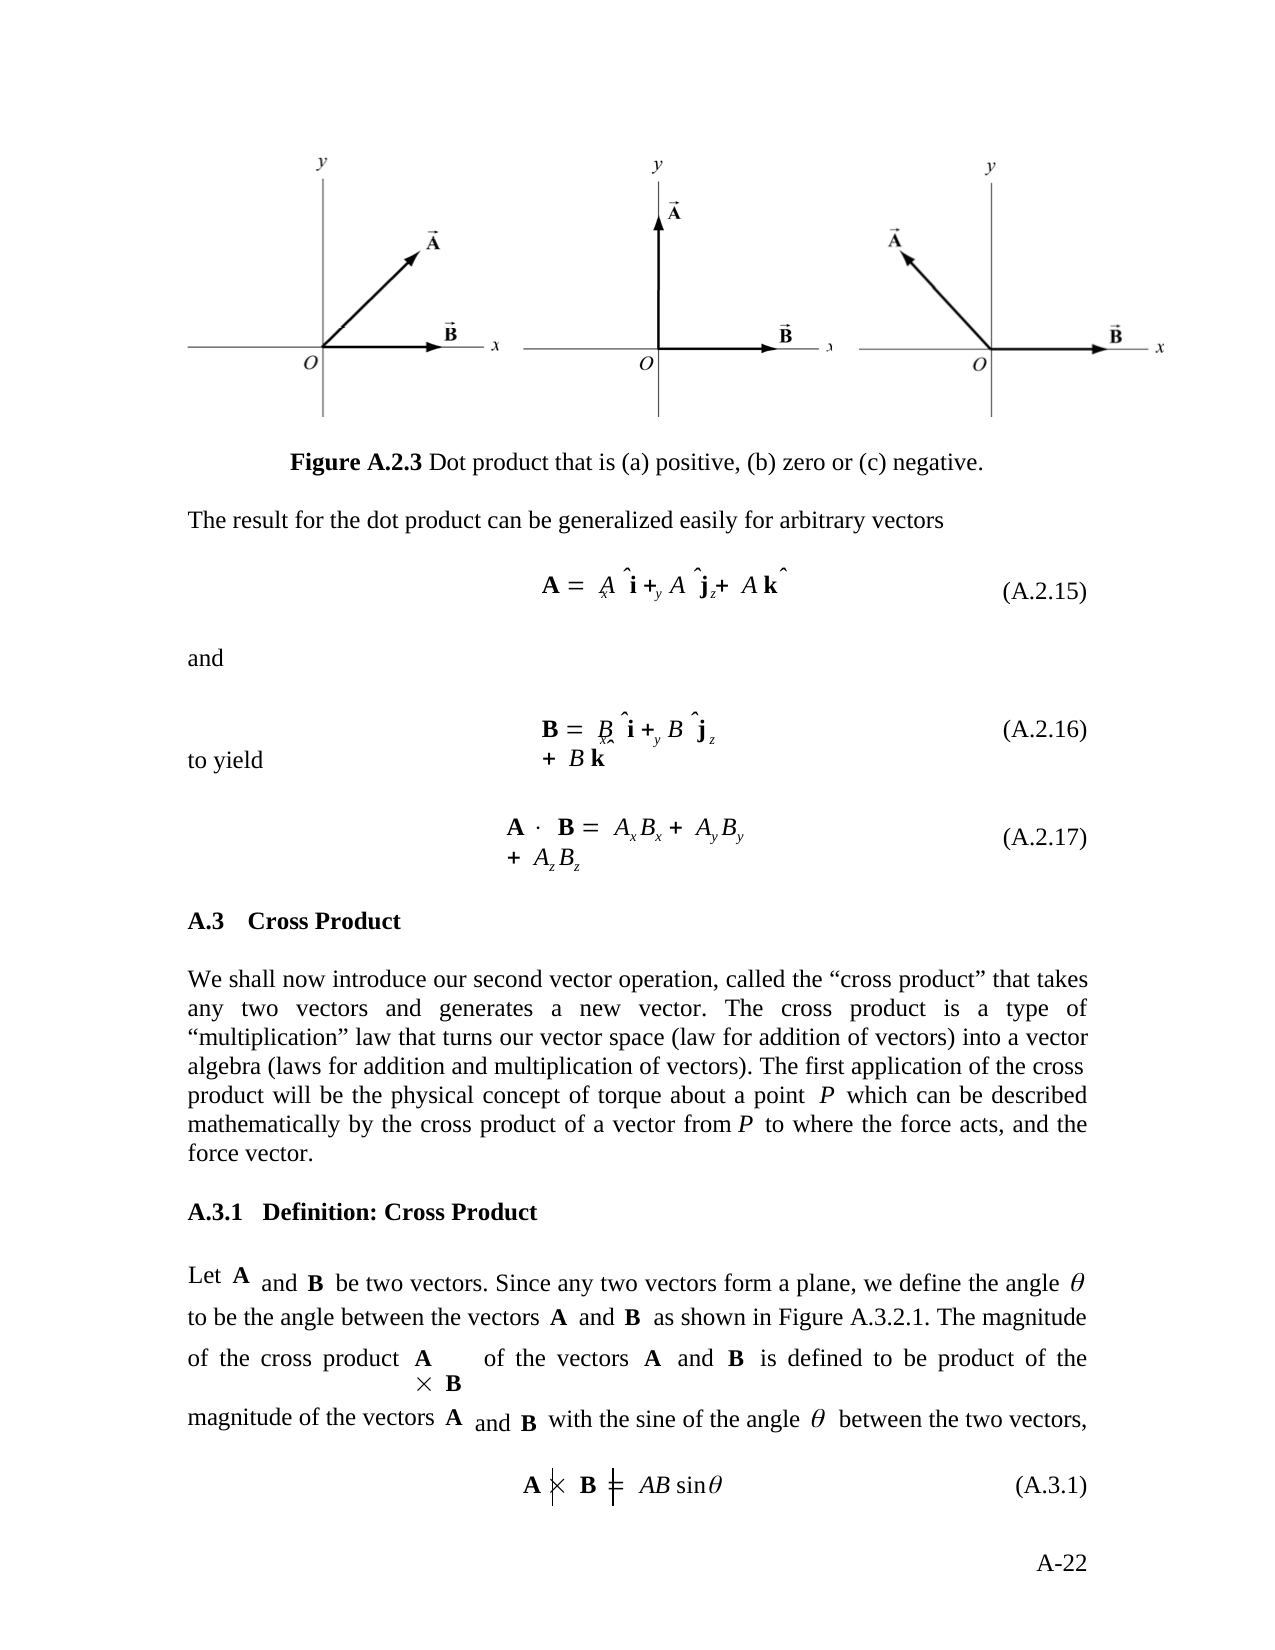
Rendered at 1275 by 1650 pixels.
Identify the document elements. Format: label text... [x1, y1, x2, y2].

text P which can be described [819, 1080, 1173, 1109]
text (A.2.15) [1002, 576, 1173, 605]
text (A.3.1) [1015, 1472, 1173, 1499]
text magnitude of the vectors A [187, 1402, 464, 1431]
subtitle Definition: Cross Product [187, 1197, 1173, 1226]
subtitle Cross Product [187, 906, 1173, 935]
picture [187, 150, 499, 417]
text with the sine of the angle between the two vectors, [548, 1404, 1173, 1433]
text Let A [175, 1264, 249, 1289]
text of the cross product [187, 1346, 399, 1371]
text A A ˆi A ˆj A kˆ [542, 562, 946, 599]
text and [187, 643, 263, 672]
text (A.2.16) [1003, 714, 1173, 743]
text (A.2.17) [1003, 822, 1173, 851]
text to be the angle between the vectors A and B [187, 1311, 642, 1329]
text A B [414, 1346, 469, 1397]
text B B ˆi B ˆj B kˆ [542, 714, 726, 772]
text product will be the physical concept of torque about a point [187, 1080, 807, 1109]
list and B [644, 1346, 744, 1371]
text A B Ax Bx Ay By Az Bz [506, 812, 768, 872]
text The result for the dot product can be generalized easily for arbitrary vectors [187, 505, 946, 534]
text as shown in Figure A.3.2.1. The magnitude [653, 1311, 1173, 1329]
text Figure A.2.3 Dot product that is (a) positive, (b) zero or (c) negative. [290, 447, 1173, 476]
picture [859, 156, 1164, 417]
text mathematically by the cross product of a vector from P to where the force acts, and the force vector. [187, 1109, 1088, 1167]
text of the vectors [483, 1346, 629, 1371]
picture [523, 153, 833, 417]
text to yield [187, 745, 263, 774]
text We shall now introduce our second vector operation, called the “cross product” that takes any two vectors and generates a new vector. The cross product is a type of “multiplication” law that turns our vector space (law for addition of vectors) into a vector algebra (laws for addition and multiplication of vectors). The first application of the cross [187, 964, 1088, 1080]
text is defined to be product of the [760, 1346, 1173, 1371]
text A B AB sin [175, 1472, 720, 1499]
text and B be two vectors. Since any two vectors form a plane, we define the angle  [261, 1276, 1043, 1295]
text and B [474, 1408, 537, 1437]
